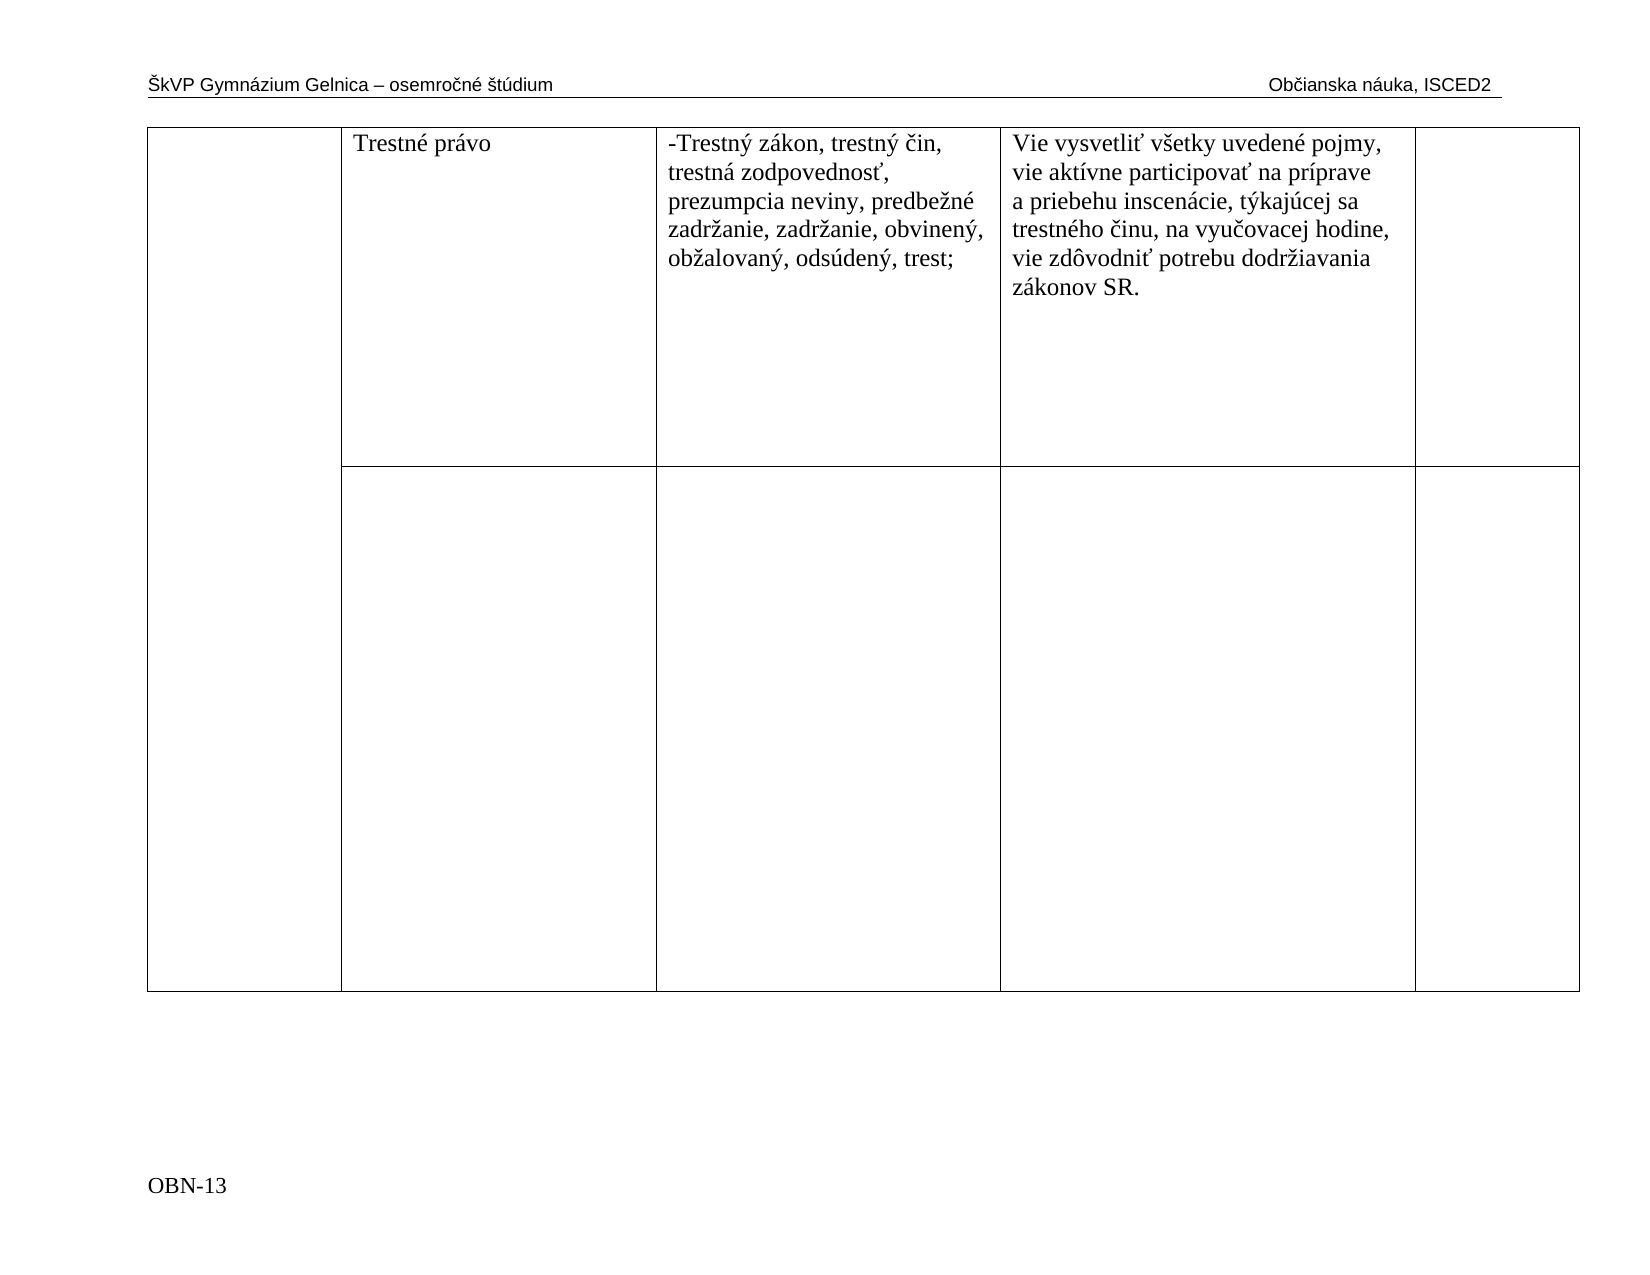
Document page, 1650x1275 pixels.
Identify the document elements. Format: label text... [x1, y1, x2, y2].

table_cell [657, 467, 1000, 991]
table_cell [1416, 467, 1579, 991]
table_cell -Trestný zákon, trestný čin, trestná zodpovednosť, prezumpcia neviny, predbežné zadržanie, zadržanie, obvinený, obžalovaný, odsúdený, trest; [657, 128, 1000, 466]
table_cell Vie vysvetliť všetky uvedené pojmy, vie aktívne participovať na príprave a priebehu inscenácie, týkajúcej sa trestného činu, na vyučovacej hodine, vie zdôvodniť potrebu dodržiavania zákonov SR. [1001, 128, 1415, 466]
table_cell Trestné právo [342, 128, 656, 466]
table_cell [1001, 467, 1415, 991]
table_cell [1416, 128, 1579, 466]
table_cell [342, 467, 656, 991]
